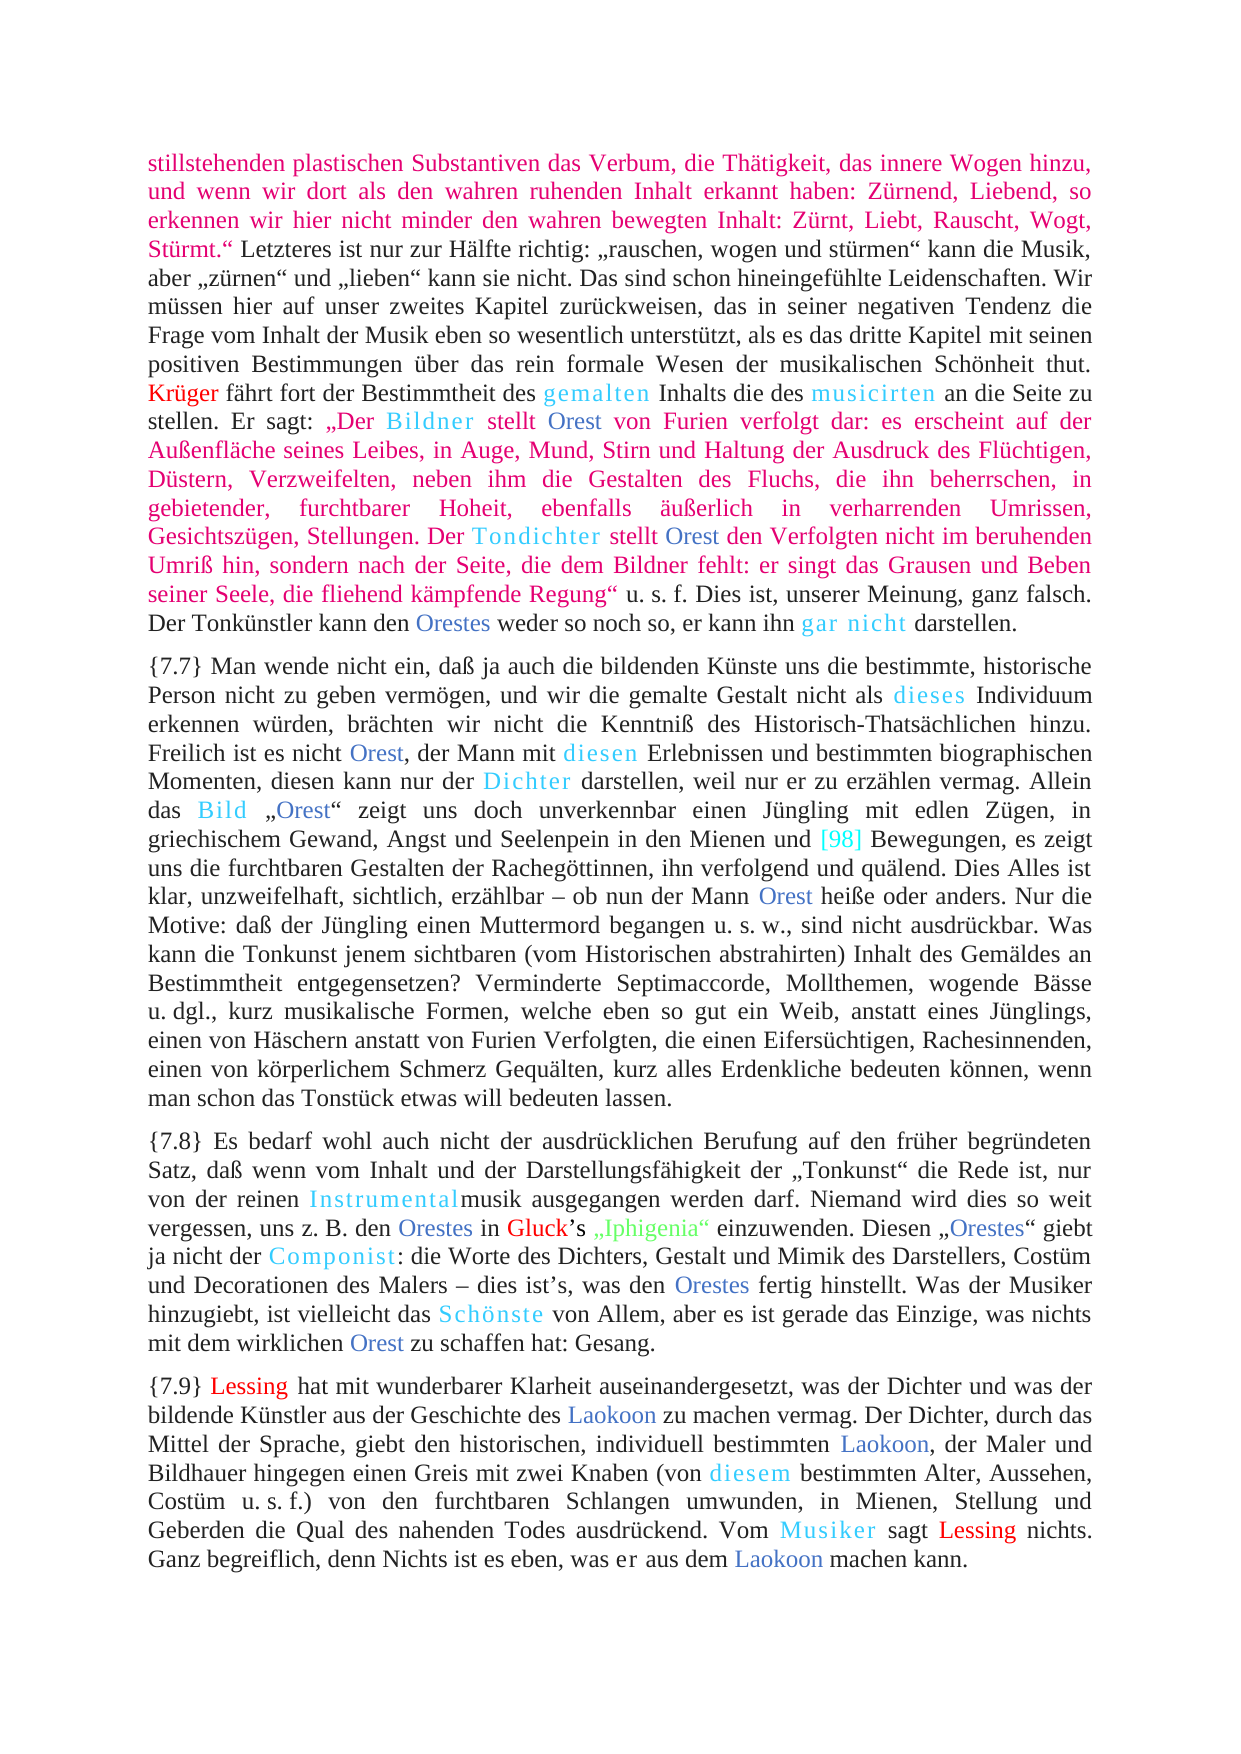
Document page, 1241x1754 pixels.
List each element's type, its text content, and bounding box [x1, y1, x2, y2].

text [148, 148, 1093, 636]
text {7.7} Man wende nicht ein, daß ja auch die bildenden Künste uns die bestimmte, historische Person nicht zu geben vermögen, und wir die gemalte Gestalt nicht als dieses Individuum erkennen würden, brächten wir nicht die Kenntniß des Historisch-Thatsächlichen hinzu. Freilich ist es nicht Orest, der Mann mit diesen Erlebnissen und bestimmten biographischen Momenten, diesen kann nur der Dichter darstellen, weil nur er zu erzählen vermag. Allein das Bild „Orest“ zeigt uns doch unverkennbar einen Jüngling mit edlen Zügen, in griechischem Gewand, Angst und Seelenpein in den Mienen und [98] Bewegungen, es zeigt uns die furchtbaren Gestalten der Rachegöttinnen, ihn verfolgend und quälend. Dies Alles ist klar, unzweifelhaft, sichtlich, erzählbar – ob nun der Mann Orest heiße oder anders. Nur die Motive: daß der Jüngling einen Muttermord begangen u. s. w., sind nicht ausdrückbar. Was kann die Tonkunst jenem sichtbaren (vom Historischen abstrahirten) Inhalt des Gemäldes an Bestimmtheit entgegensetzen? Verminderte Septimaccorde, Mollthemen, wogende Bässe u. dgl., kurz musikalische Formen, welche eben so gut ein Weib, anstatt eines Jünglings, einen von Häschern anstatt von Furien Verfolgten, die einen Eifersüchtigen, Rachesinnenden, einen von körperlichem Schmerz Gequälten, kurz alles Erdenkliche bedeuten können, wenn man schon das Tonstück etwas will bedeuten lassen. [148, 651, 1093, 1111]
text {7.9} Lessing hat mit wunderbarer Klarheit auseinandergesetzt, was der Dichter und was der bildende Künstler aus der Geschichte des Laokoon zu machen vermag. Der Dichter, durch das Mittel der Sprache, giebt den historischen, individuell bestimmten Laokoon, der Maler und Bildhauer hingegen einen Greis mit zwei Knaben (von diesem bestimmten Alter, Aussehen, Costüm u. s. f.) von den furchtbaren Schlangen umwunden, in Mienen, Stellung und Geberden die Qual des nahenden Todes ausdrückend. Vom Musiker sagt Lessing nichts. Ganz begreiflich, denn Nichts ist es eben, was er aus dem Laokoon machen kann. [148, 1371, 1093, 1573]
text {7.8} Es bedarf wohl auch nicht der ausdrücklichen Berufung auf den früher begründeten Satz, daß wenn vom Inhalt und der Darstellungsfähigkeit der „Tonkunst“ die Rede ist, nur von der reinen Instrumentalmusik ausgegangen werden darf. Niemand wird dies so weit vergessen, uns z. B. den Orestes in Gluckʼs „Iphigenia“ einzuwenden. Diesen „Orestes“ giebt ja nicht der Componist: die Worte des Dichters, Gestalt und Mimik des Darstellers, Costüm und Decorationen des Malers – dies istʼs, was den Orestes fertig hinstellt. Was der Musiker hinzugiebt, ist vielleicht das Schönste von Allem, aber es ist gerade das Einzige, was nichts mit dem wirklichen Orest zu schaffen hat: Gesang. [148, 1126, 1093, 1356]
